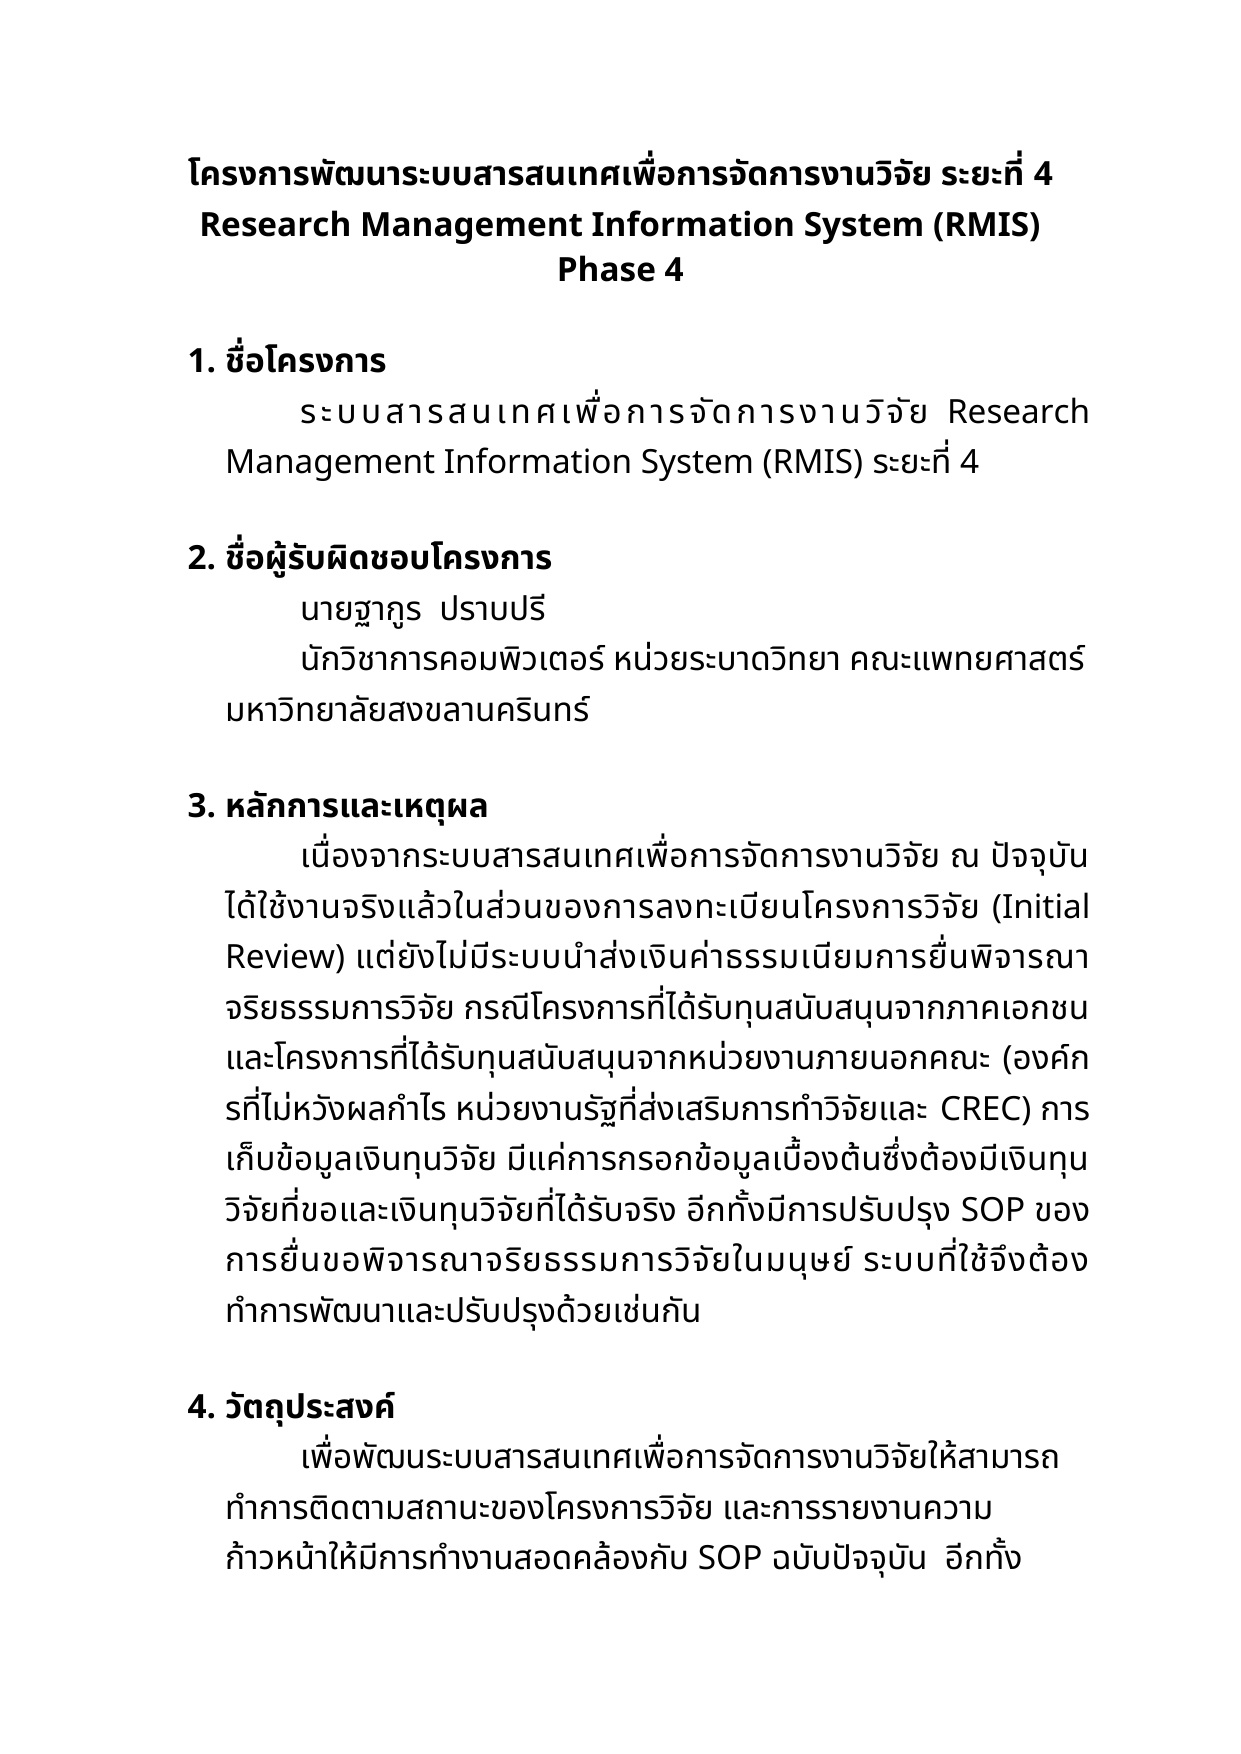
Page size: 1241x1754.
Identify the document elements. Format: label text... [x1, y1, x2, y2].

list ชื่อโครงการ [187, 337, 1090, 387]
text โครงการพัฒนาระบบสารสนเทศเพื่อการจัดการงานวิจัย ระยะที่ 4 [150, 150, 1090, 201]
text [225, 1433, 1090, 1585]
list วัตถุประสงค์ [187, 1383, 1090, 1433]
text ระบบสารสนเทศเพื่อการจัดการงานวิจัย Research Management Information System (RMIS) ระยะที่ 4 [225, 387, 1090, 489]
text เนื่องจากระบบสารสนเทศเพื่อการจัดการงานวิจัย ณ ปัจจุบัน ได้ใช้งานจริงแล้วในส่วนของการลงทะเบียนโครงการวิจัย (Initial Review) แต่ยังไม่มีระบบนำส่งเงินค่าธรรมเนียมการยื่นพิจารณาจริยธรรมการวิจัย กรณีโครงการที่ได้รับทุนสนับสนุนจากภาคเอกชนและโครงการที่ได้รับทุนสนับสนุนจากหน่วยงานภายนอกคณะ (องค์กรที่ไม่หวังผลกำไร หน่วยงานรัฐที่ส่งเสริมการทำวิจัยและ CREC) การเก็บข้อมูลเงินทุนวิจัย มีแค่การกรอกข้อมูลเบื้องต้นซึ่งต้องมีเงินทุนวิจัยที่ขอและเงินทุนวิจัยที่ได้รับจริง อีกทั้งมีการปรับปรุง SOP ของการยื่นขอพิจารณาจริยธรรมการวิจัยในมนุษย์ ระบบที่ใช้จึงต้องทำการพัฒนาและปรับปรุงด้วยเช่นกัน [225, 832, 1090, 1337]
text นายฐากูร ปราบปรี [225, 585, 1090, 635]
text นักวิชาการคอมพิวเตอร์ หน่วยระบาดวิทยา คณะแพทยศาสตร์ มหาวิทยาลัยสงขลานครินทร์ [225, 635, 1095, 736]
text Research Management Information System (RMIS) Phase 4 [150, 201, 1090, 291]
list หลักการและเหตุผล [187, 781, 1090, 832]
list ชื่อผู้รับผิดชอบโครงการ [187, 534, 1090, 585]
